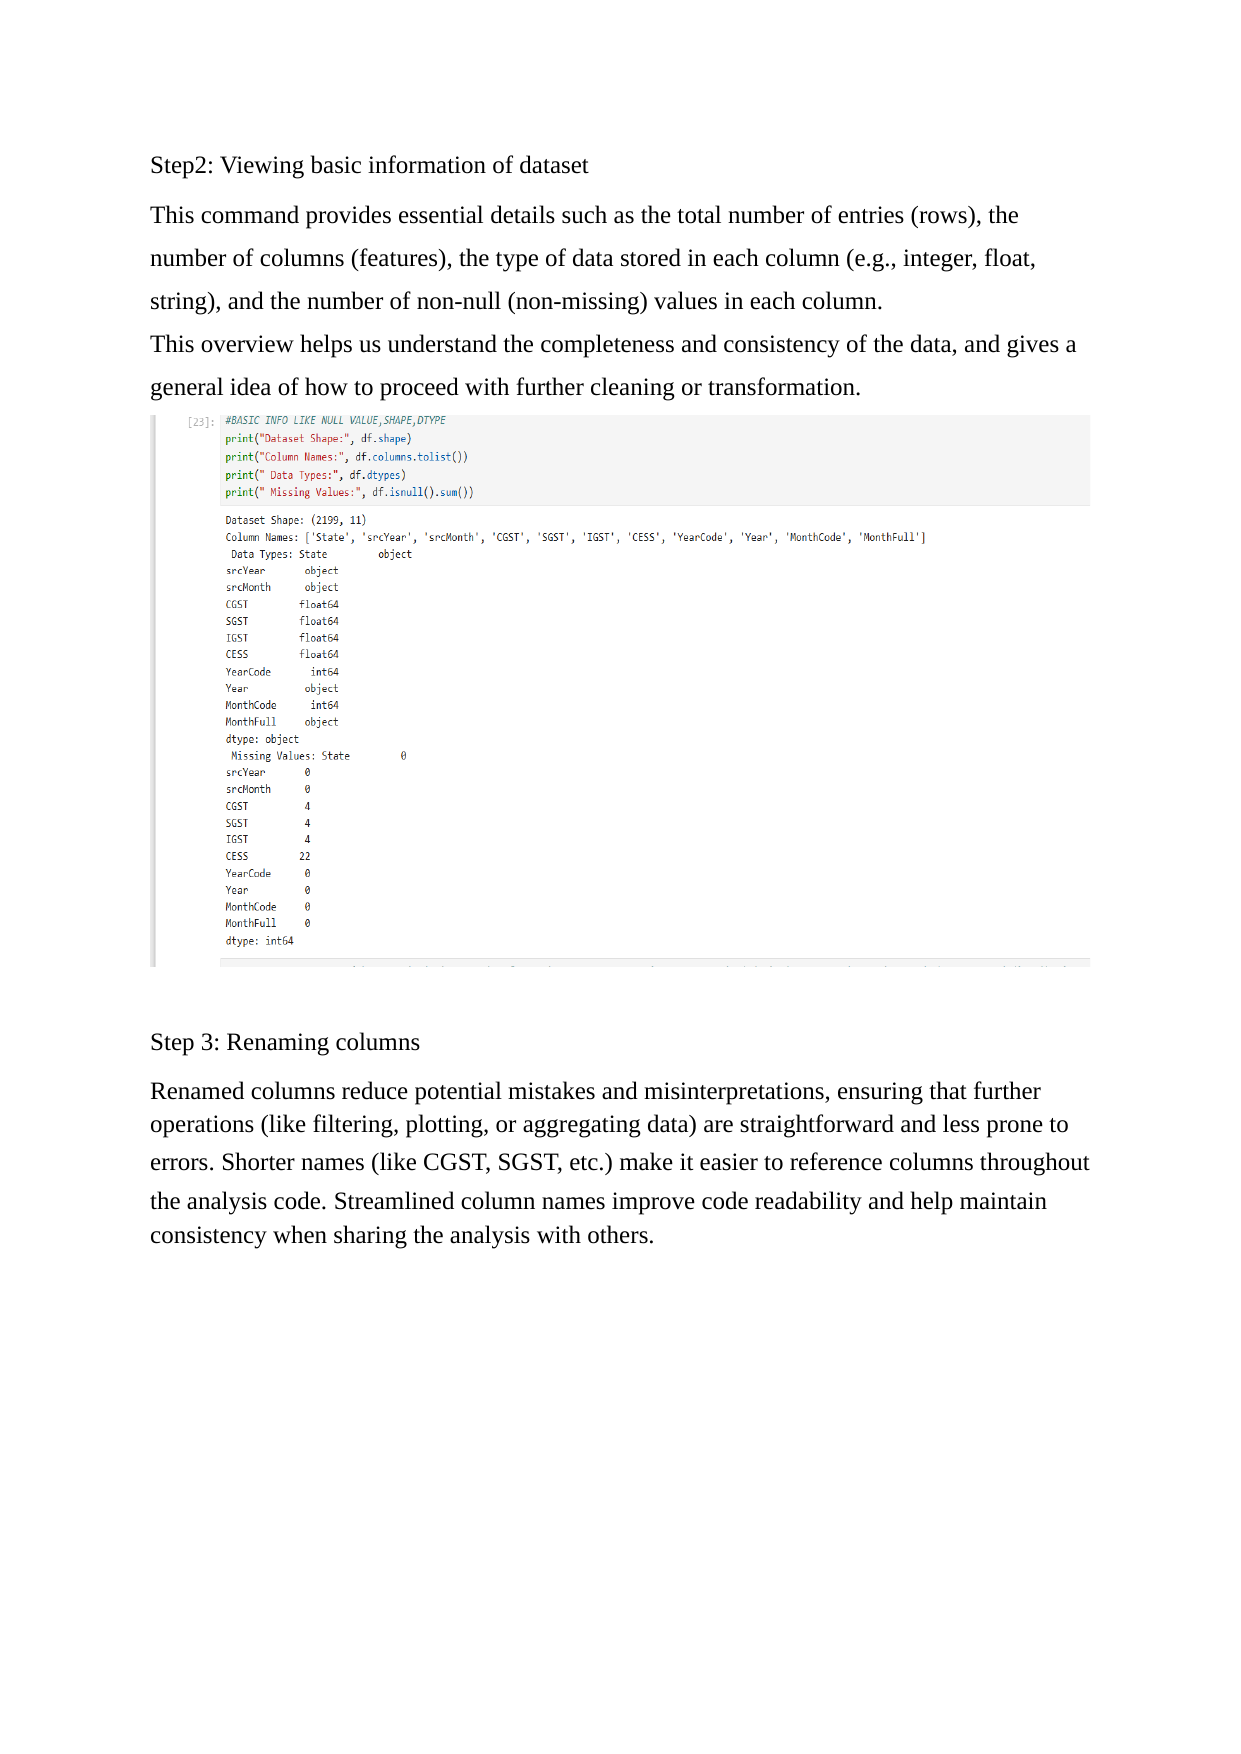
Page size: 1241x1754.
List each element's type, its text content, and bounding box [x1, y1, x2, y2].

text This command provides essential details such as the total number of entries (rows), the number of columns (features), the type of data stored in each column (e.g., integer, float, string), and the number of non-null (non-missing) values in each column. [150, 200, 1090, 315]
text Renamed columns reduce potential mistakes and misinterpretations, ensuring that further operations (like filtering, plotting, or aggregating data) are straightforward and less prone to errors. Shorter names (like CGST, SGST, etc.) make it easier to reference columns throughout the analysis code. Streamlined column names improve code readability and help maintain consistency when sharing the analysis with others. [150, 1076, 1090, 1249]
text Step2: Viewing basic information of dataset [150, 150, 1090, 179]
picture [150, 415, 1091, 967]
text Step 3: Renaming columns [150, 1027, 1090, 1055]
text This overview helps us understand the completeness and consistency of the data, and gives a general idea of how to proceed with further cleaning or transformation. [150, 329, 1090, 401]
